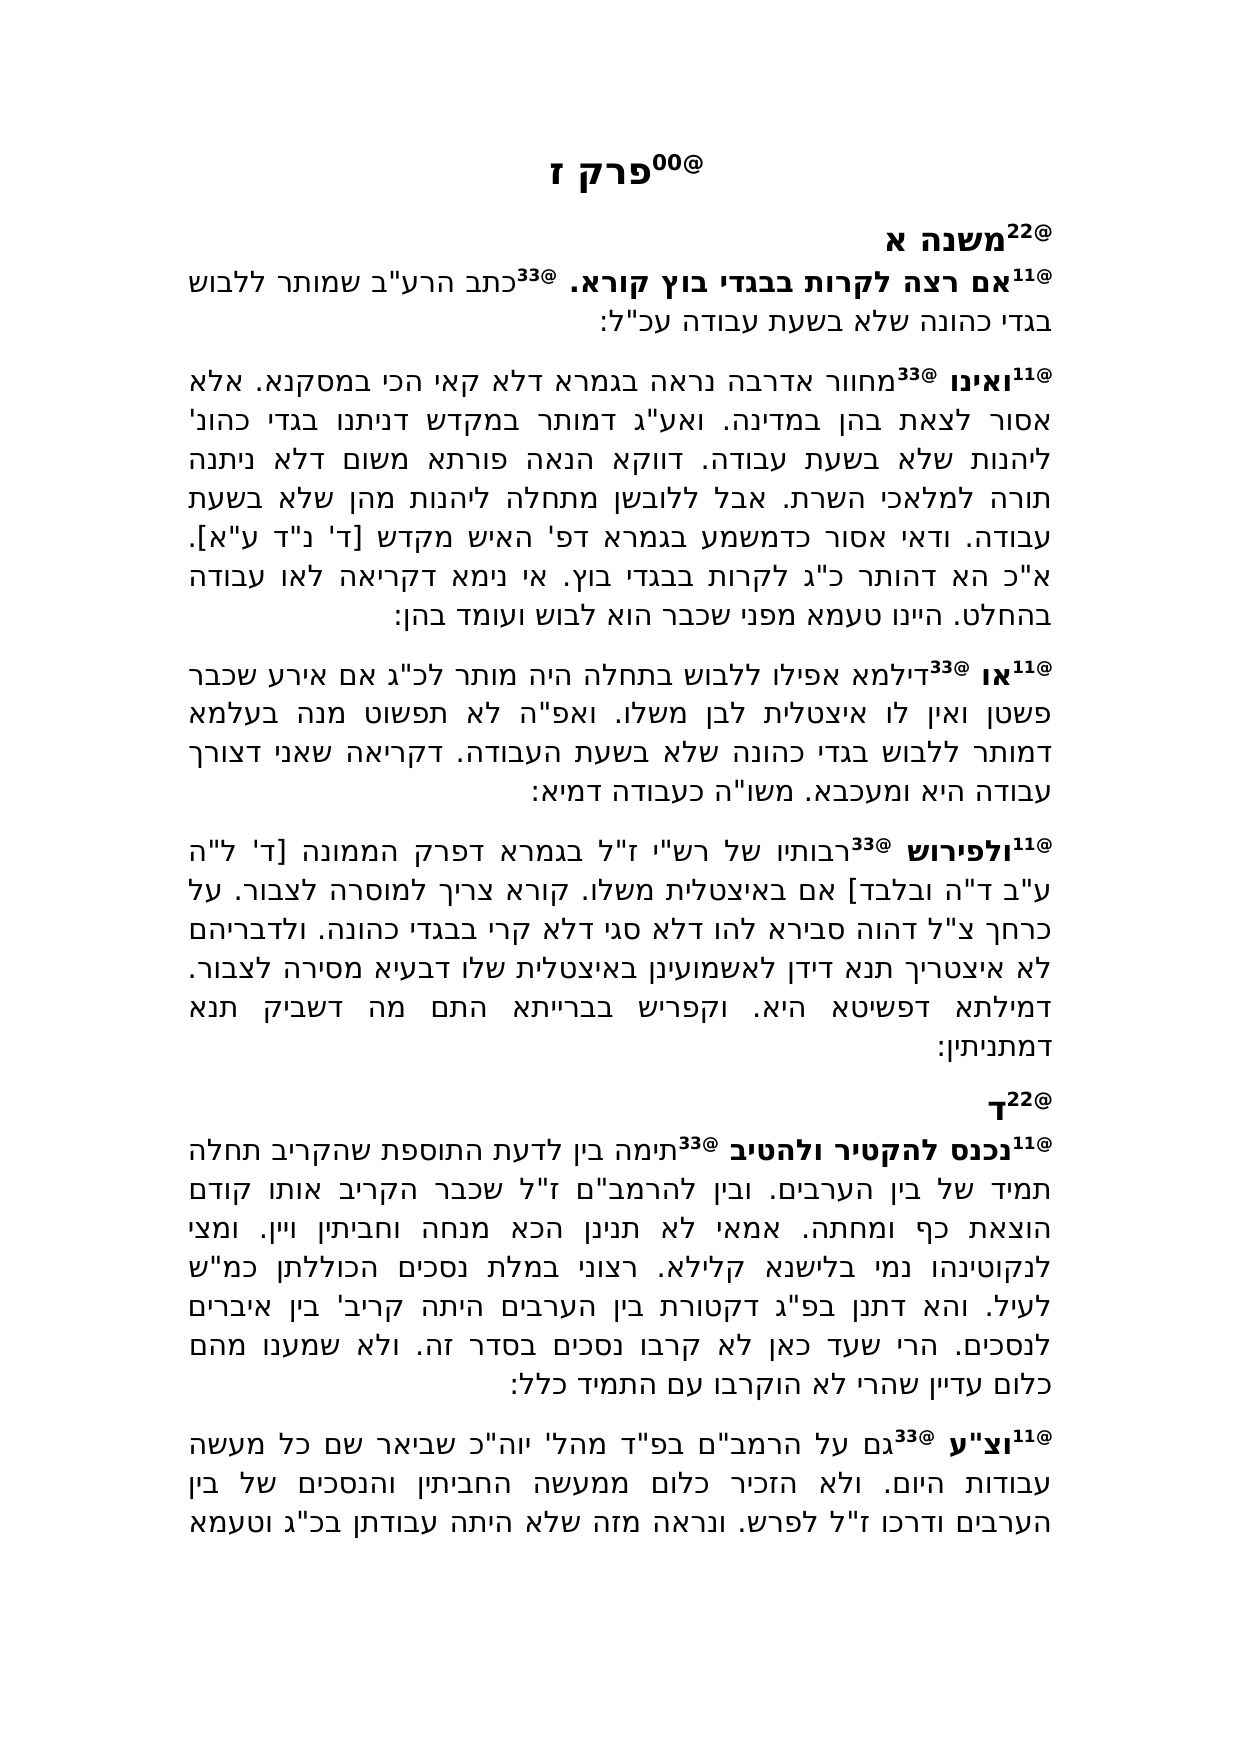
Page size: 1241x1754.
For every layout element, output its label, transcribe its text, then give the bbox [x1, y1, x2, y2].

text @11אם רצה לקרות בבגדי בוץ קורא. @33כתב הרע"ב שמותר ללבוש בגדי כהונה שלא בשעת עבודה עכ"ל: [187, 266, 1053, 338]
text @11נכנס להקטיר ולהטיב @33תימה בין לדעת התוספת שהקריב תחלה תמיד של בין הערבים. ובין להרמב"ם ז"ל שכבר הקריב אותו קודם הוצאת כף ומחתה. אמאי לא תנינן הכא מנחה וחביתין ויין. ומצי לנקוטינהו נמי בלישנא קלילא. רצוני במלת נסכים הכוללתן כמ"ש לעיל. והא דתנן בפ"ג דקטורת בין הערבים היתה קריב' בין איברים לנסכים. הרי שעד כאן לא קרבו נסכים בסדר זה. ולא שמענו מהם כלום עדיין שהרי לא הוקרבו עם התמיד כלל: [187, 1134, 1053, 1401]
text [187, 1427, 1053, 1539]
text @11ואינו @33מחוור אדרבה נראה בגמרא דלא קאי הכי במסקנא. אלא אסור לצאת בהן במדינה. ואע"ג דמותר במקדש דניתנו בגדי כהונ' ליהנות שלא בשעת עבודה. דווקא הנאה פורתא משום דלא ניתנה תורה למלאכי השרת. אבל ללובשן מתחלה ליהנות מהן שלא בשעת עבודה. ודאי אסור כדמשמע בגמרא דפ' האיש מקדש [ד' נ"ד ע"א]. א"כ הא דהותר כ"ג לקרות בבגדי בוץ. אי נימא דקריאה לאו עבודה בהחלט. היינו טעמא מפני שכבר הוא לבוש ועומד בהן: [187, 364, 1053, 632]
text @11או @33דילמא אפילו ללבוש בתחלה היה מותר לכ"ג אם אירע שכבר פשטן ואין לו איצטלית לבן משלו. ואפ"ה לא תפשוט מנה בעלמא דמותר ללבוש בגדי כהונה שלא בשעת העבודה. דקריאה שאני דצורך עבודה היא ומעכבא. משו"ה כעבודה דמיא: [187, 658, 1053, 809]
subtitle @22ד [187, 1089, 1053, 1128]
text @11ולפירוש @33רבותיו של רש"י ז"ל בגמרא דפרק הממונה [ד' ל"ה ע"ב ד"ה ובלבד] אם באיצטלית משלו. קורא צריך למוסרה לצבור. על כרחך צ"ל דהוה סבירא להו דלא סגי דלא קרי בבגדי כהונה. ולדבריהם לא איצטריך תנא דידן לאשמועינן באיצטלית שלו דבעיא מסירה לצבור. דמילתא דפשיטא היא. וקפריש בברייתא התם מה דשביק תנא דמתניתין: [187, 834, 1053, 1063]
subtitle @22משנה א [187, 221, 1053, 260]
subtitle @00פרק ז [187, 150, 1053, 194]
